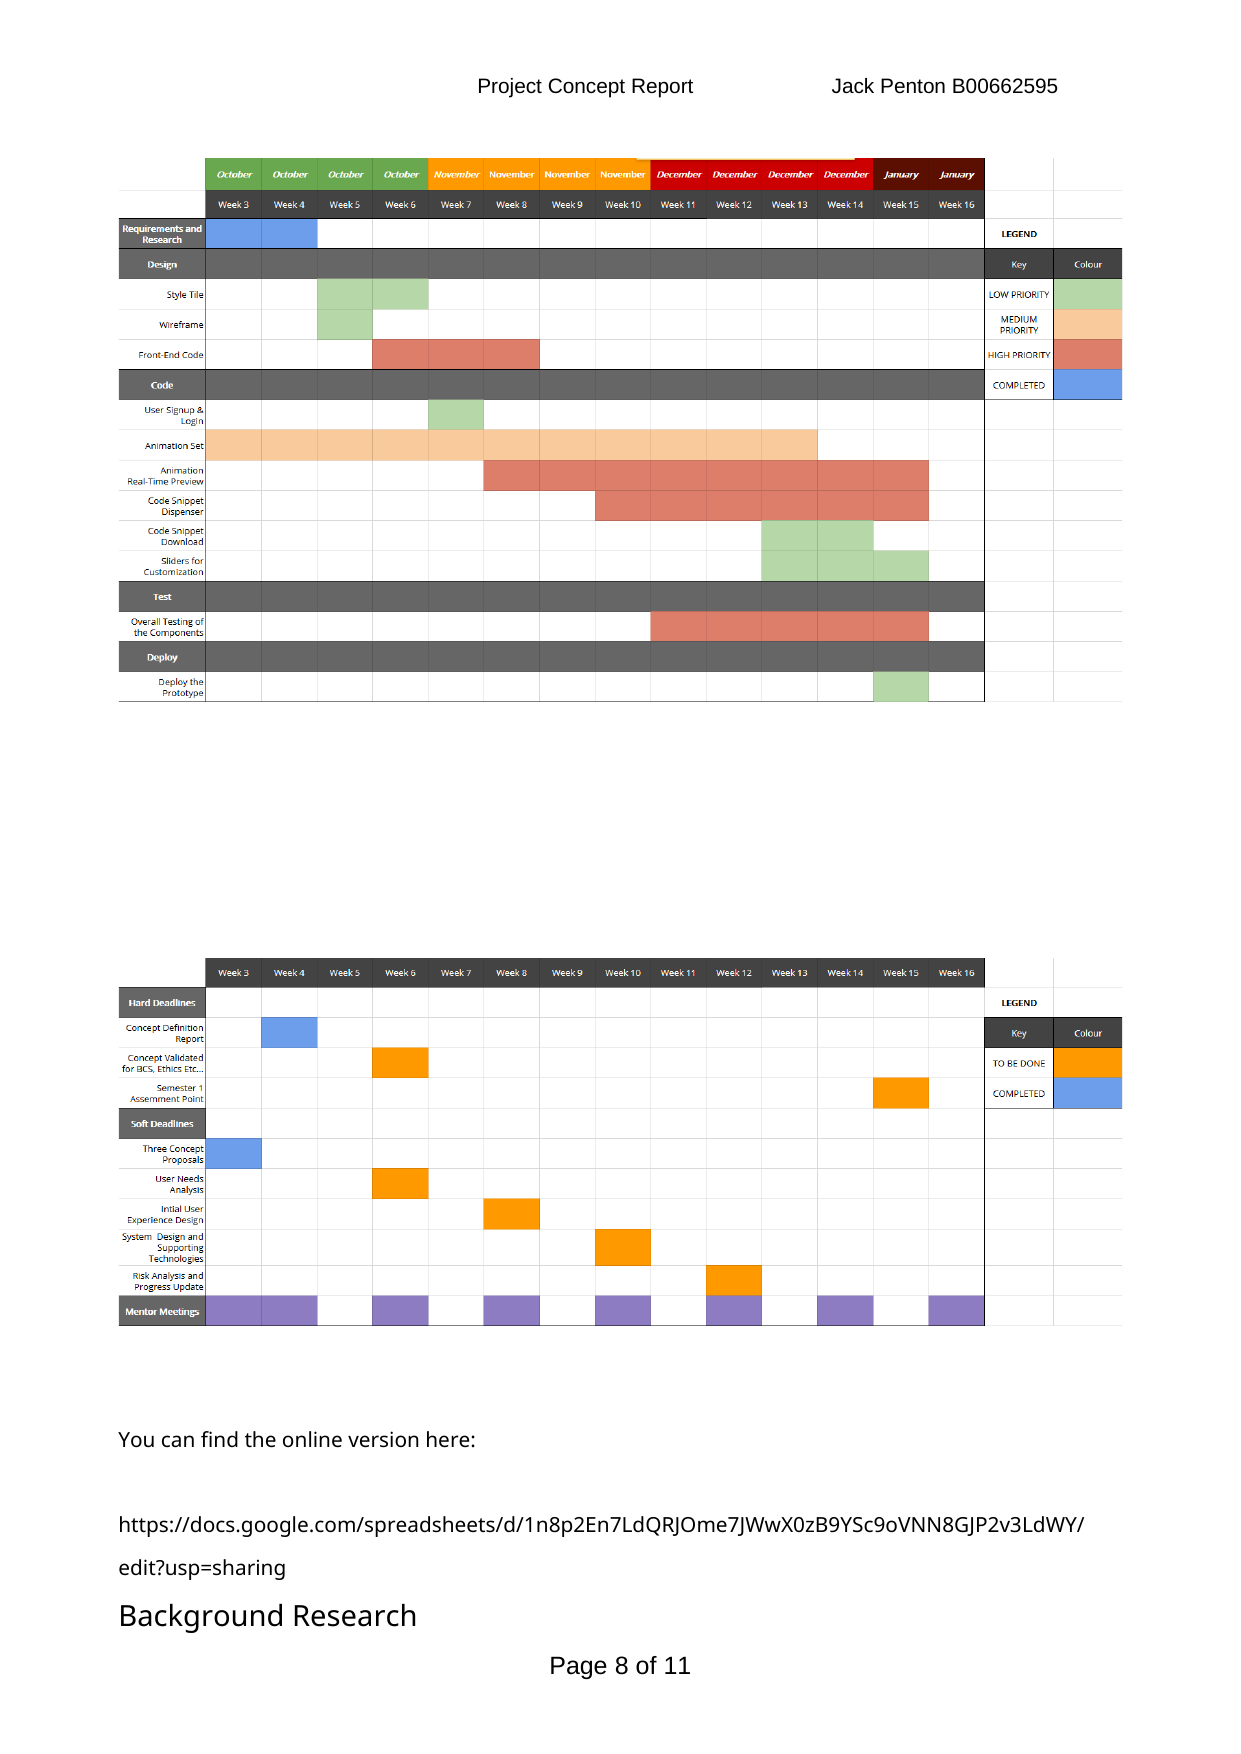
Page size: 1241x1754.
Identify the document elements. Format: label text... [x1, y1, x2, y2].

picture [118, 958, 1123, 1326]
text Background Research [118, 1596, 1122, 1635]
text https://docs.google.com/spreadsheets/d/1n8p2En7LdQRJOme7JWwX0zB9YSc9oVNN8GJP2v3LdWY/edit?usp=sharing [118, 1510, 1122, 1581]
text You can find the online version here: [118, 1425, 1122, 1453]
picture [118, 158, 1123, 702]
